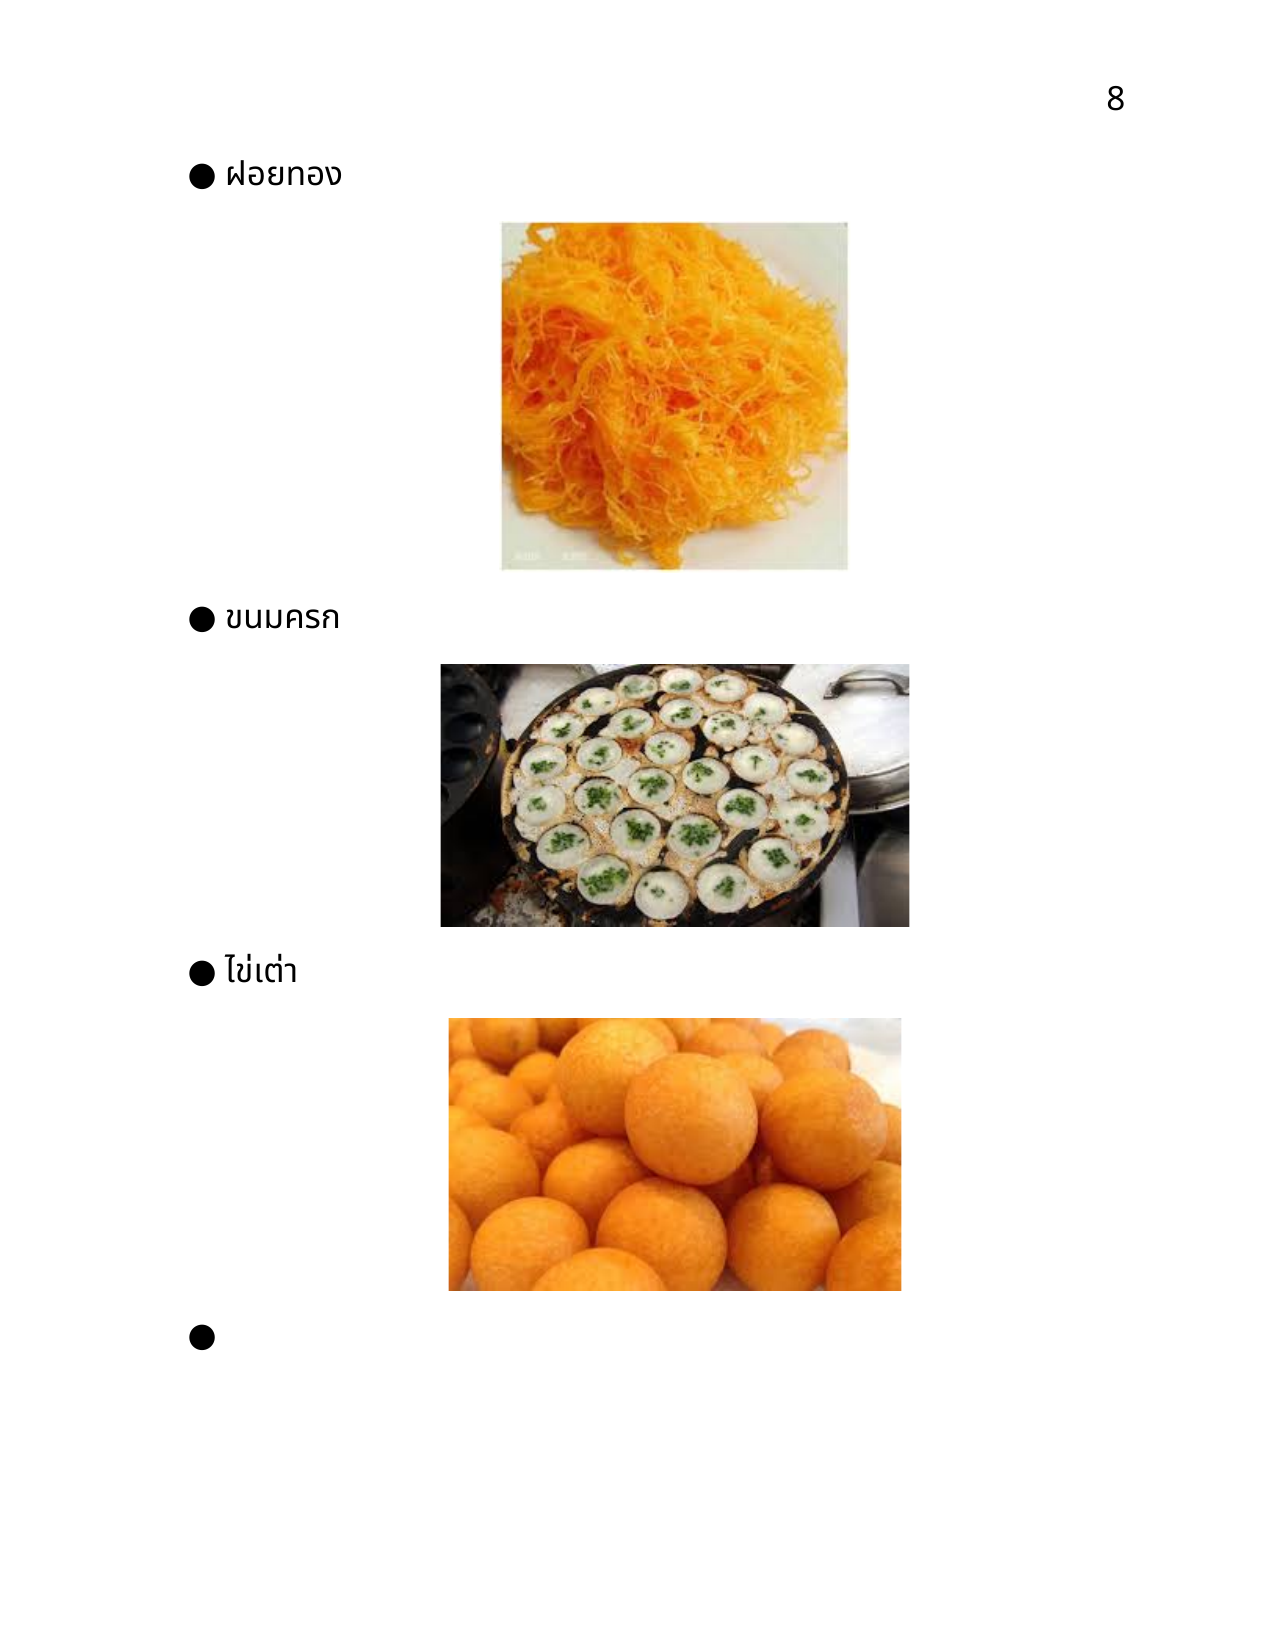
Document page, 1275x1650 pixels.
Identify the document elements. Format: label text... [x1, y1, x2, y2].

picture [440, 664, 910, 927]
picture [499, 221, 851, 573]
list ขนมครก [187, 593, 1125, 644]
list ฝอยทอง [187, 150, 1125, 200]
picture [448, 1018, 902, 1291]
list ไข่เต่า [187, 947, 1125, 998]
